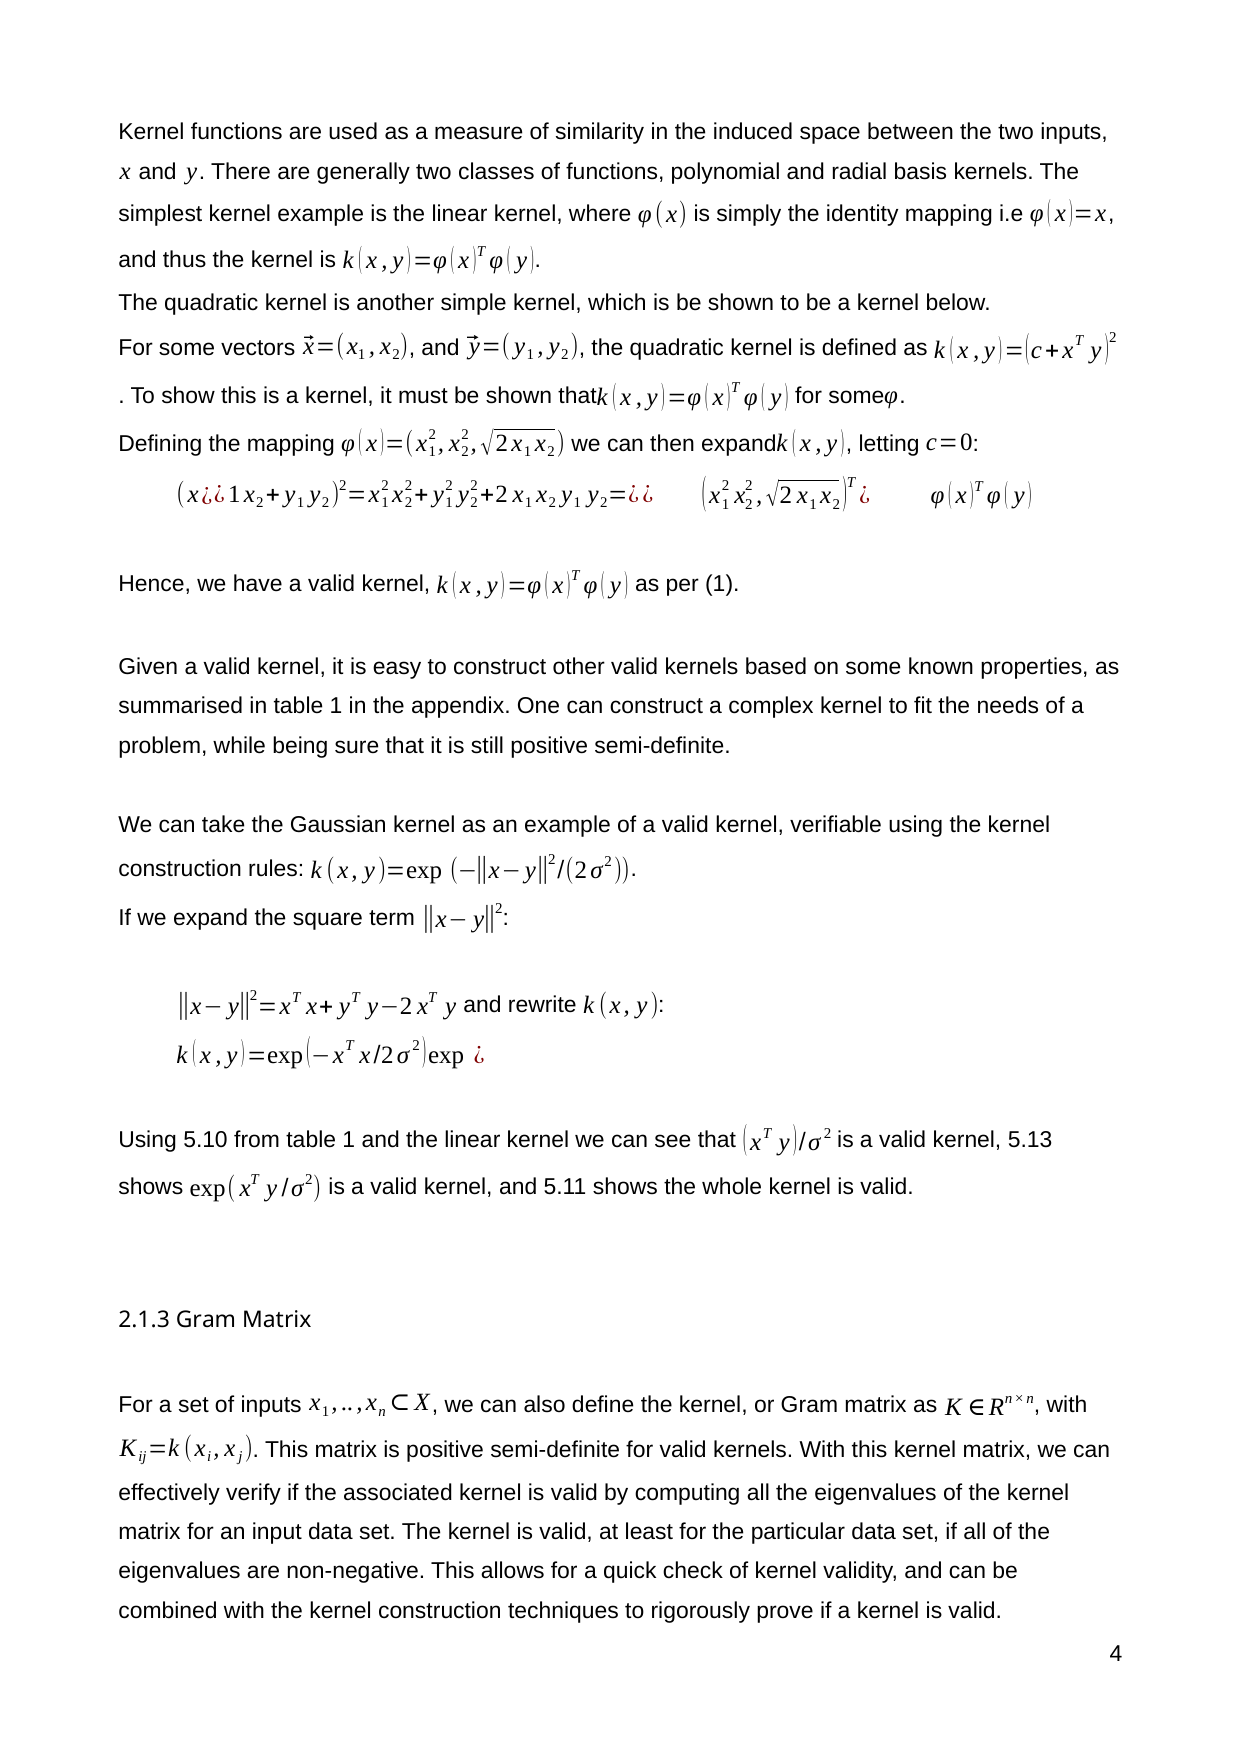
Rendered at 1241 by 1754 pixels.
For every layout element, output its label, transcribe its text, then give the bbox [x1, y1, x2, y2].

text We can take the Gaussian kernel as an example of a valid kernel, verifiable using the kernel construction rules: . [118, 811, 1122, 886]
text Hence, we have a valid kernel, as per (1). [118, 567, 1122, 600]
text Using 5.10 from table 1 and the linear kernel we can see that is a valid kernel, 5.13 shows is a valid kernel, and 5.11 shows the whole kernel is valid. [118, 1122, 1122, 1203]
text The quadratic kernel is another simple kernel, which is be shown to be a kernel below. [118, 289, 1122, 315]
text and rewrite : [118, 987, 1122, 1022]
text Given a valid kernel, it is easy to construct other valid kernels based on some known properties, as summarised in table 1 in the appendix. One can construct a complex kernel to fit the needs of a problem, while being sure that it is still positive semi-definite. [118, 653, 1122, 758]
text If we expand the square term : [118, 899, 1122, 934]
text For a set of inputs , we can also define the kernel, or Gram matrix as , with . This matrix is positive semi-definite for valid kernels. With this kernel matrix, we can effectively verify if the associated kernel is valid by computing all the eigenvalues of the kernel matrix for an input data set. The kernel is valid, at least for the particular data set, if all of the eigenvalues are non-negative. This allows for a quick check of kernel validity, and can be combined with the kernel construction techniques to rigorously prove if a kernel is valid. [118, 1389, 1122, 1623]
text 2.1.3 Gram Matrix [118, 1302, 1122, 1334]
text Defining the mapping we can then expand, letting : [118, 425, 1122, 460]
text For some vectors , and , the quadratic kernel is defined as . To show this is a kernel, it must be shown that for some. [118, 328, 1122, 412]
